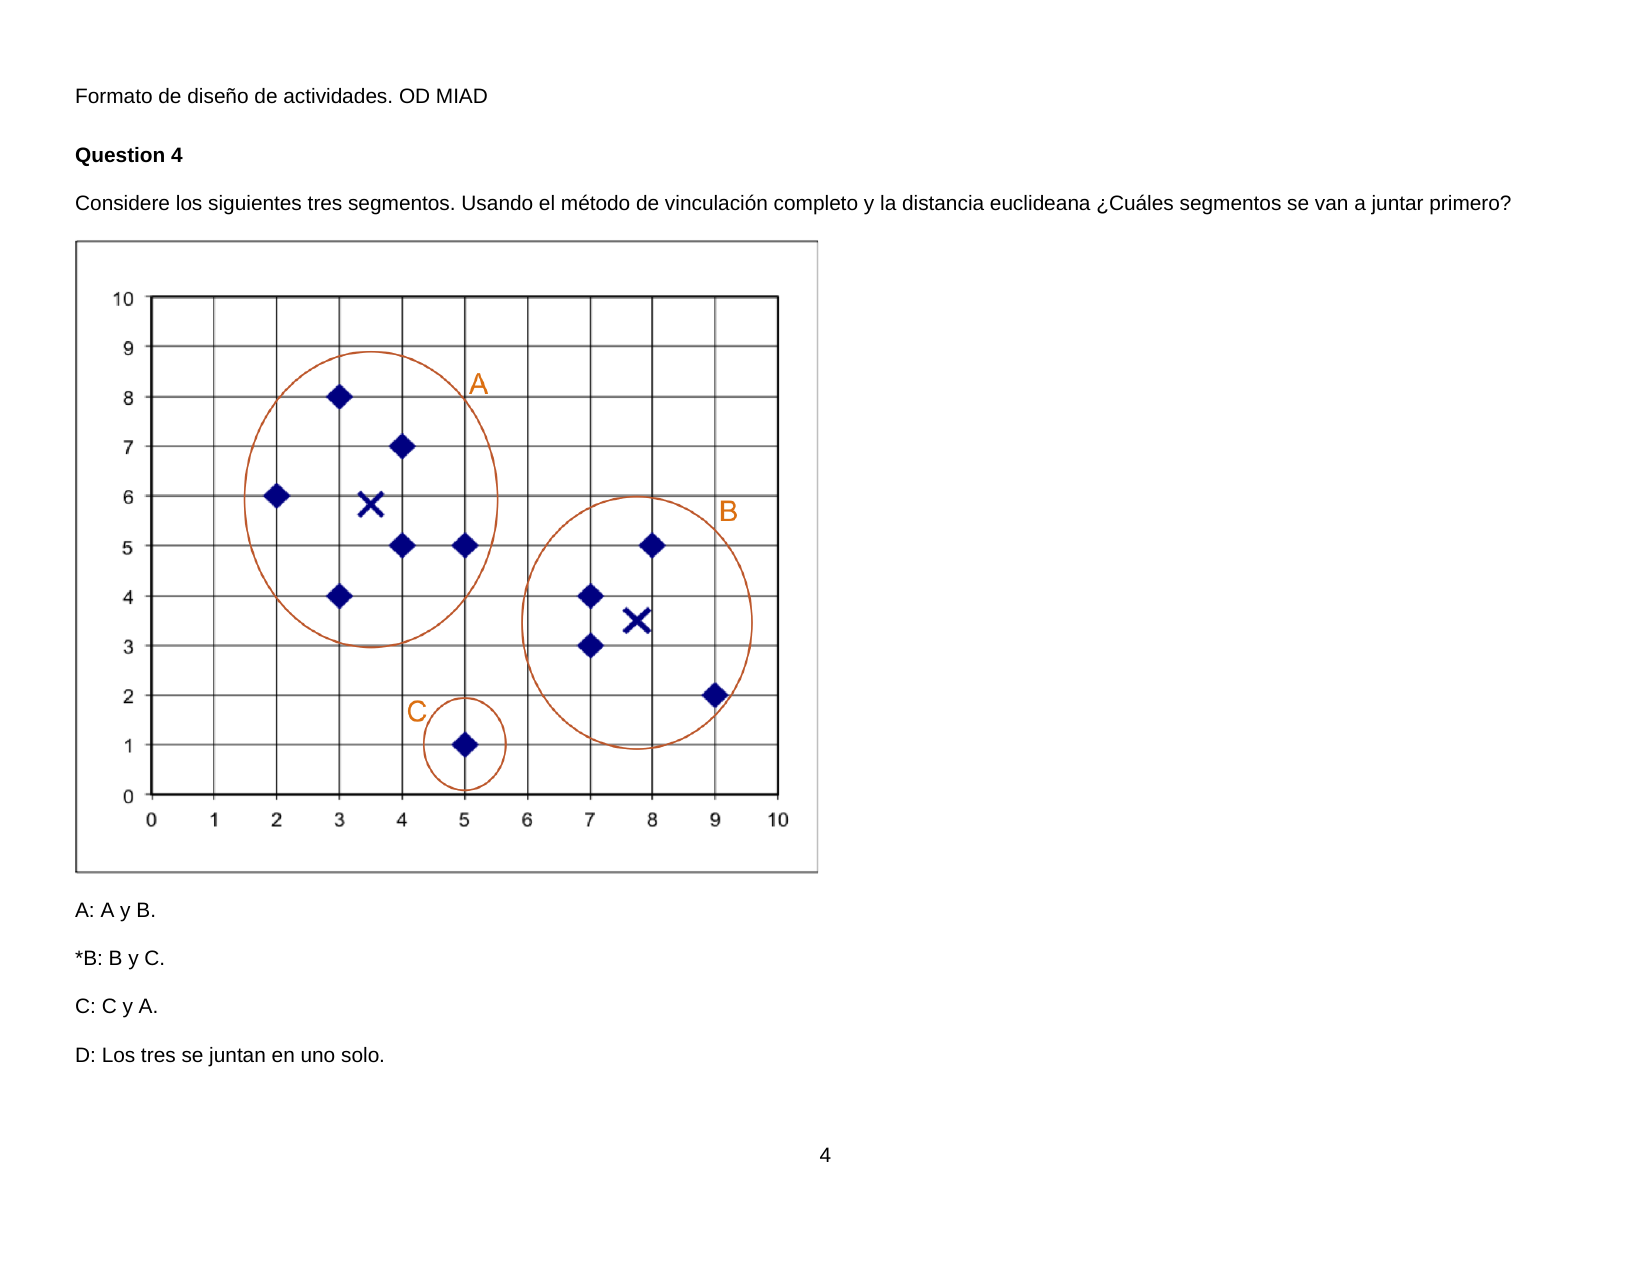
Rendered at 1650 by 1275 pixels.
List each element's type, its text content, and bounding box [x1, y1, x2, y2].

picture [75, 239, 819, 874]
text A: A y B. [75, 898, 1575, 922]
text Question 4 [75, 142, 1575, 166]
text Considere los siguientes tres segmentos. Usando el método de vinculación completo y la distancia euclideana ¿Cuáles segmentos se van a juntar primero? [75, 191, 1575, 215]
text *B: B y C. [75, 946, 1575, 970]
text C: C y A. [75, 994, 1575, 1018]
text D: Los tres se juntan en uno solo. [75, 1043, 1575, 1067]
